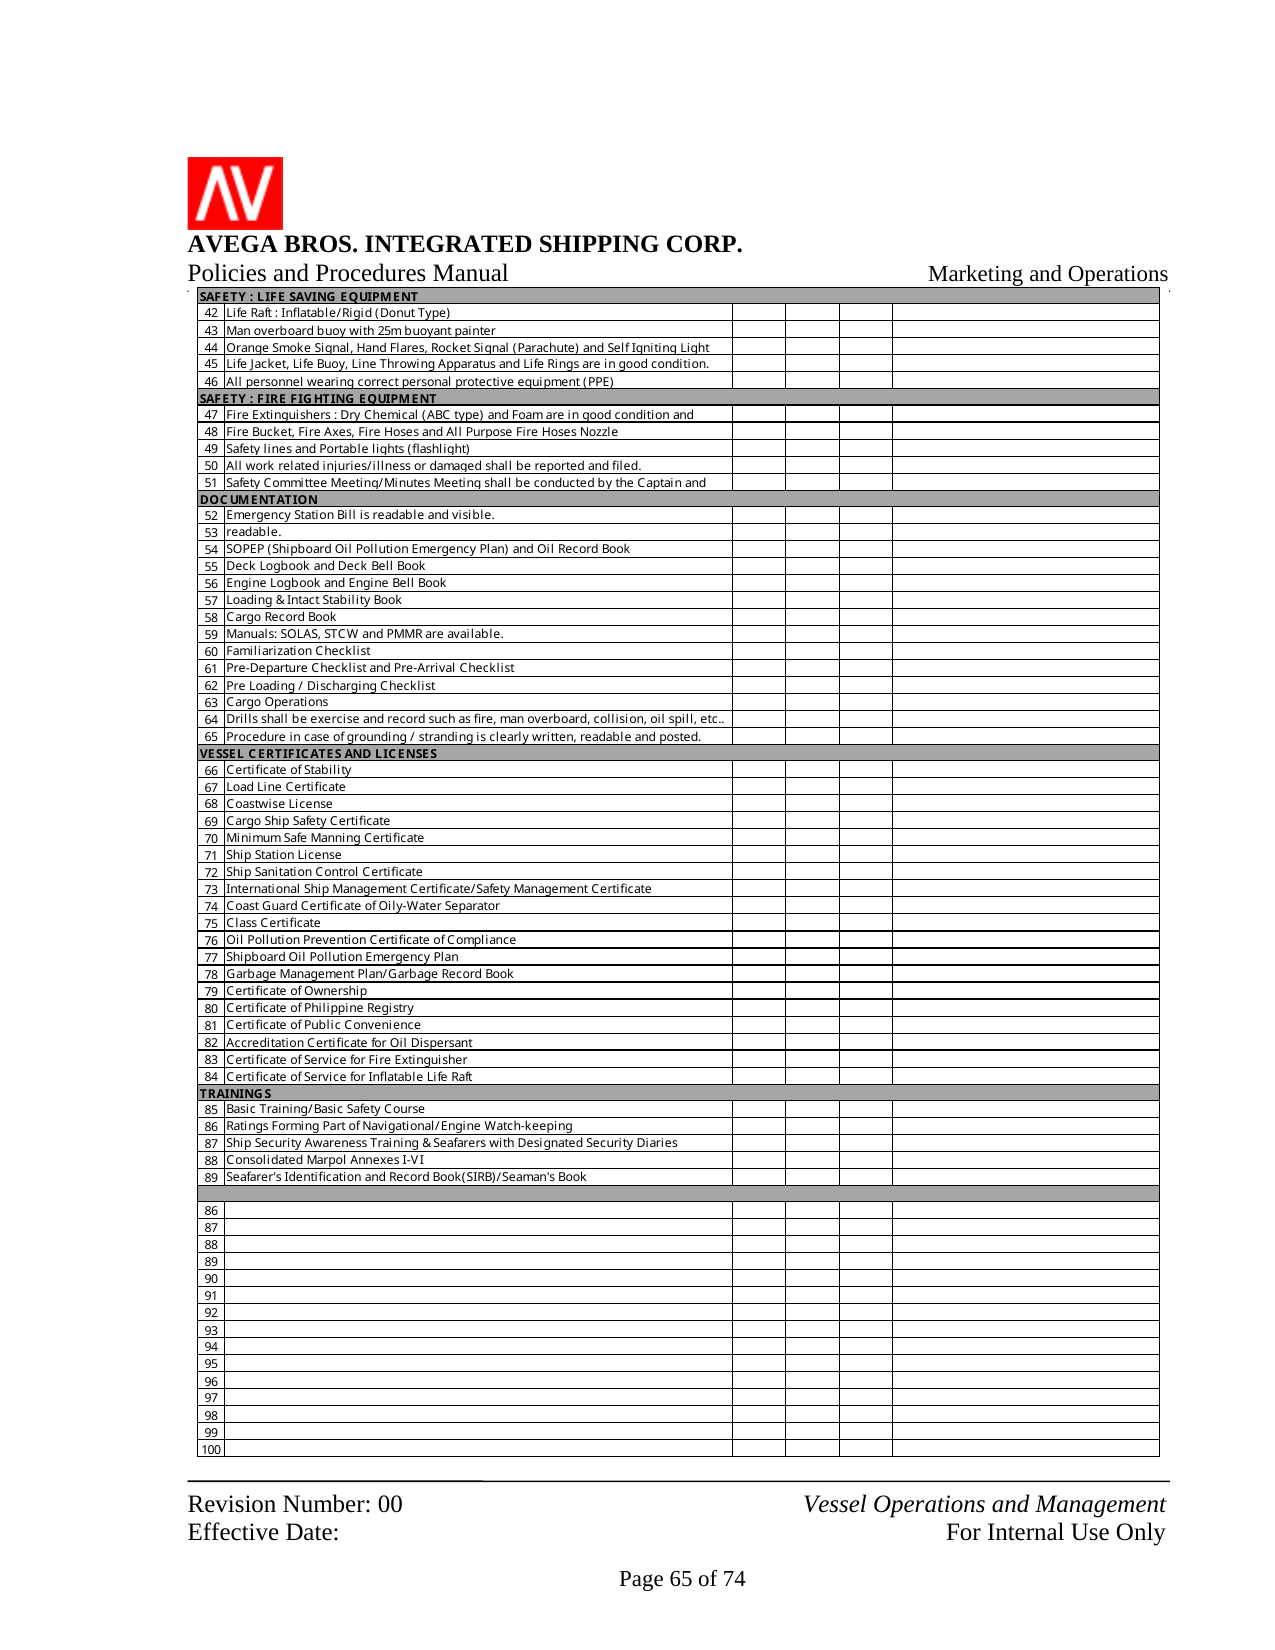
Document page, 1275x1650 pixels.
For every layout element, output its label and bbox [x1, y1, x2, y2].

picture [187, 157, 283, 230]
